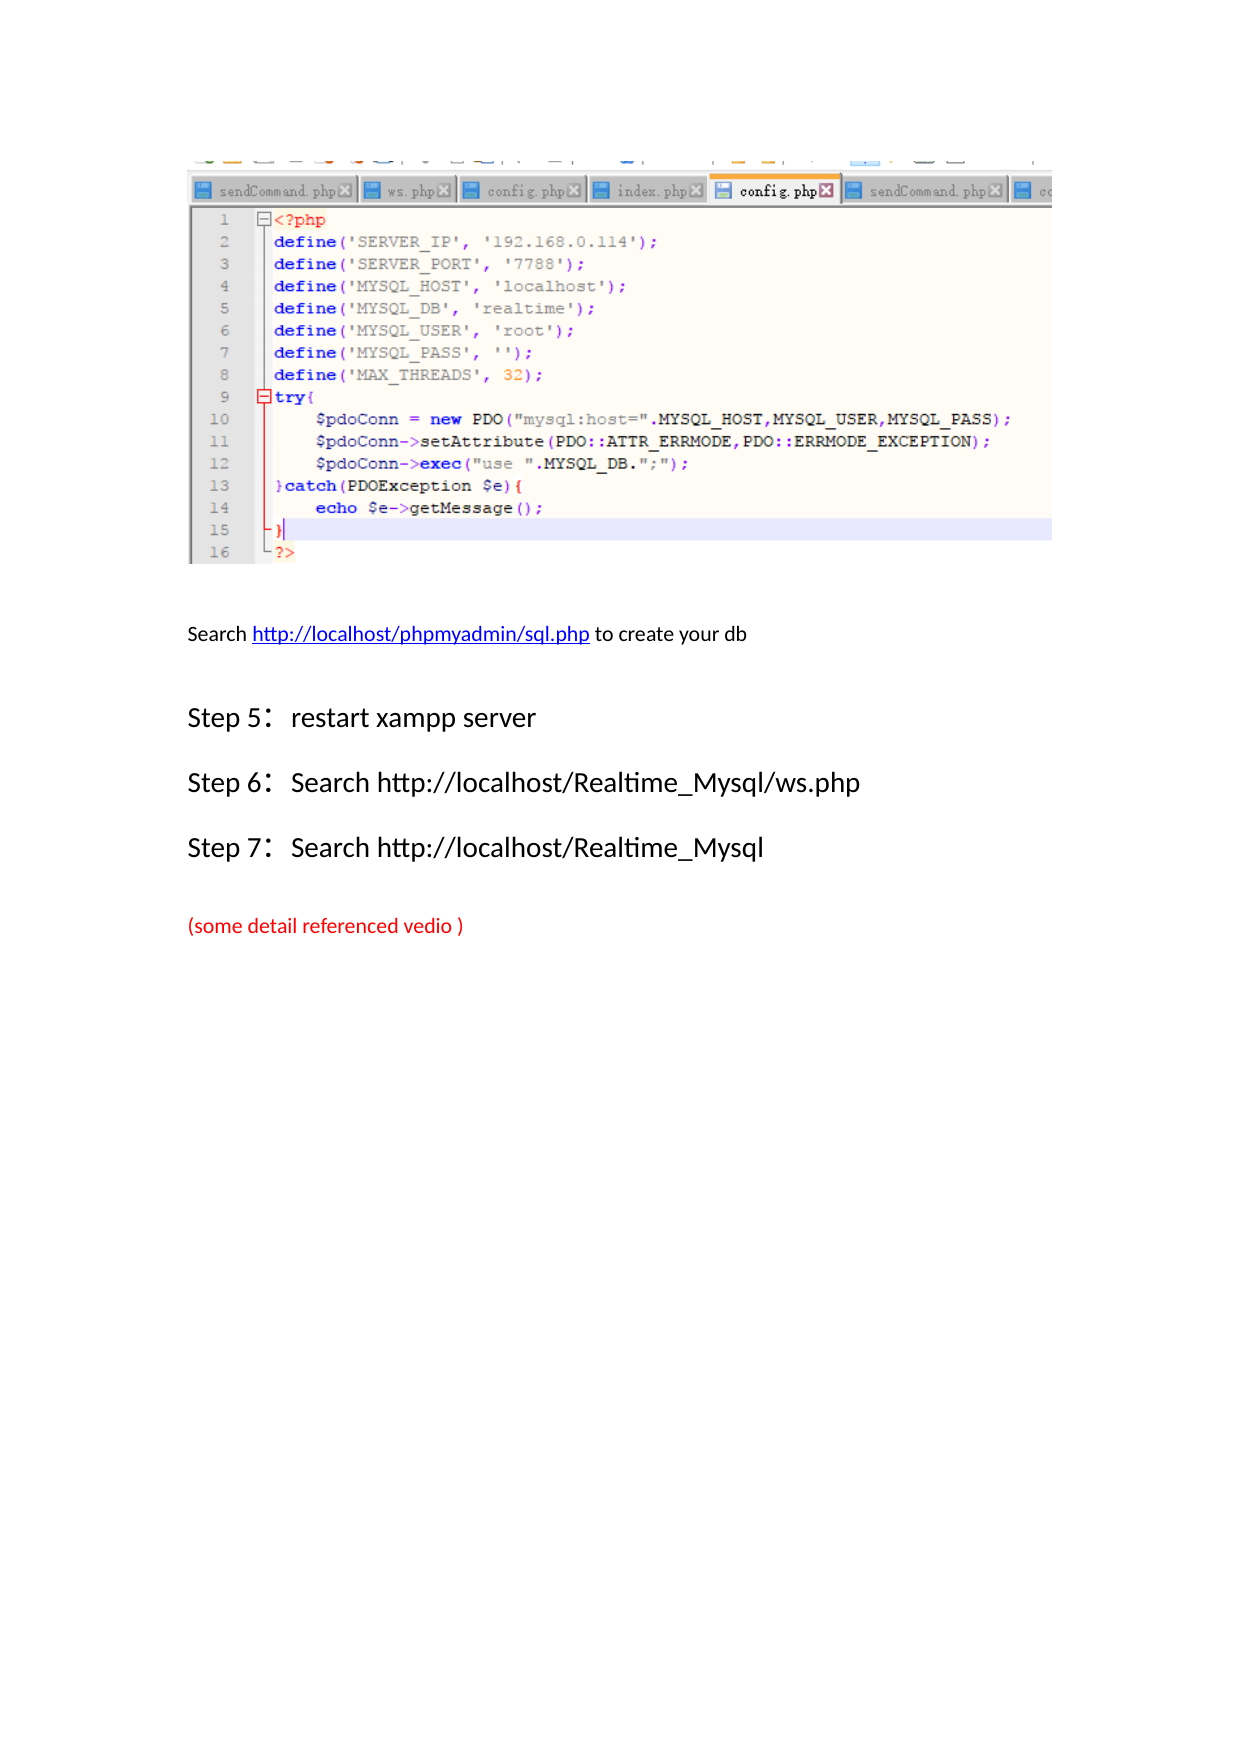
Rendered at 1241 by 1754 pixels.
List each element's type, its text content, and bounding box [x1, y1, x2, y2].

picture [187, 161, 1052, 564]
text Step 6：Search http://localhost/Realtime_Mysql/ws.php [187, 747, 1053, 812]
text Search http://localhost/phpmyadmin/sql.php to create your db [187, 617, 1053, 649]
text Step 7：Search http://localhost/Realtime_Mysql [187, 812, 1053, 877]
list (some detail referenced vedio ) [187, 909, 1053, 942]
text Step 5：restart xampp server [187, 682, 1053, 747]
